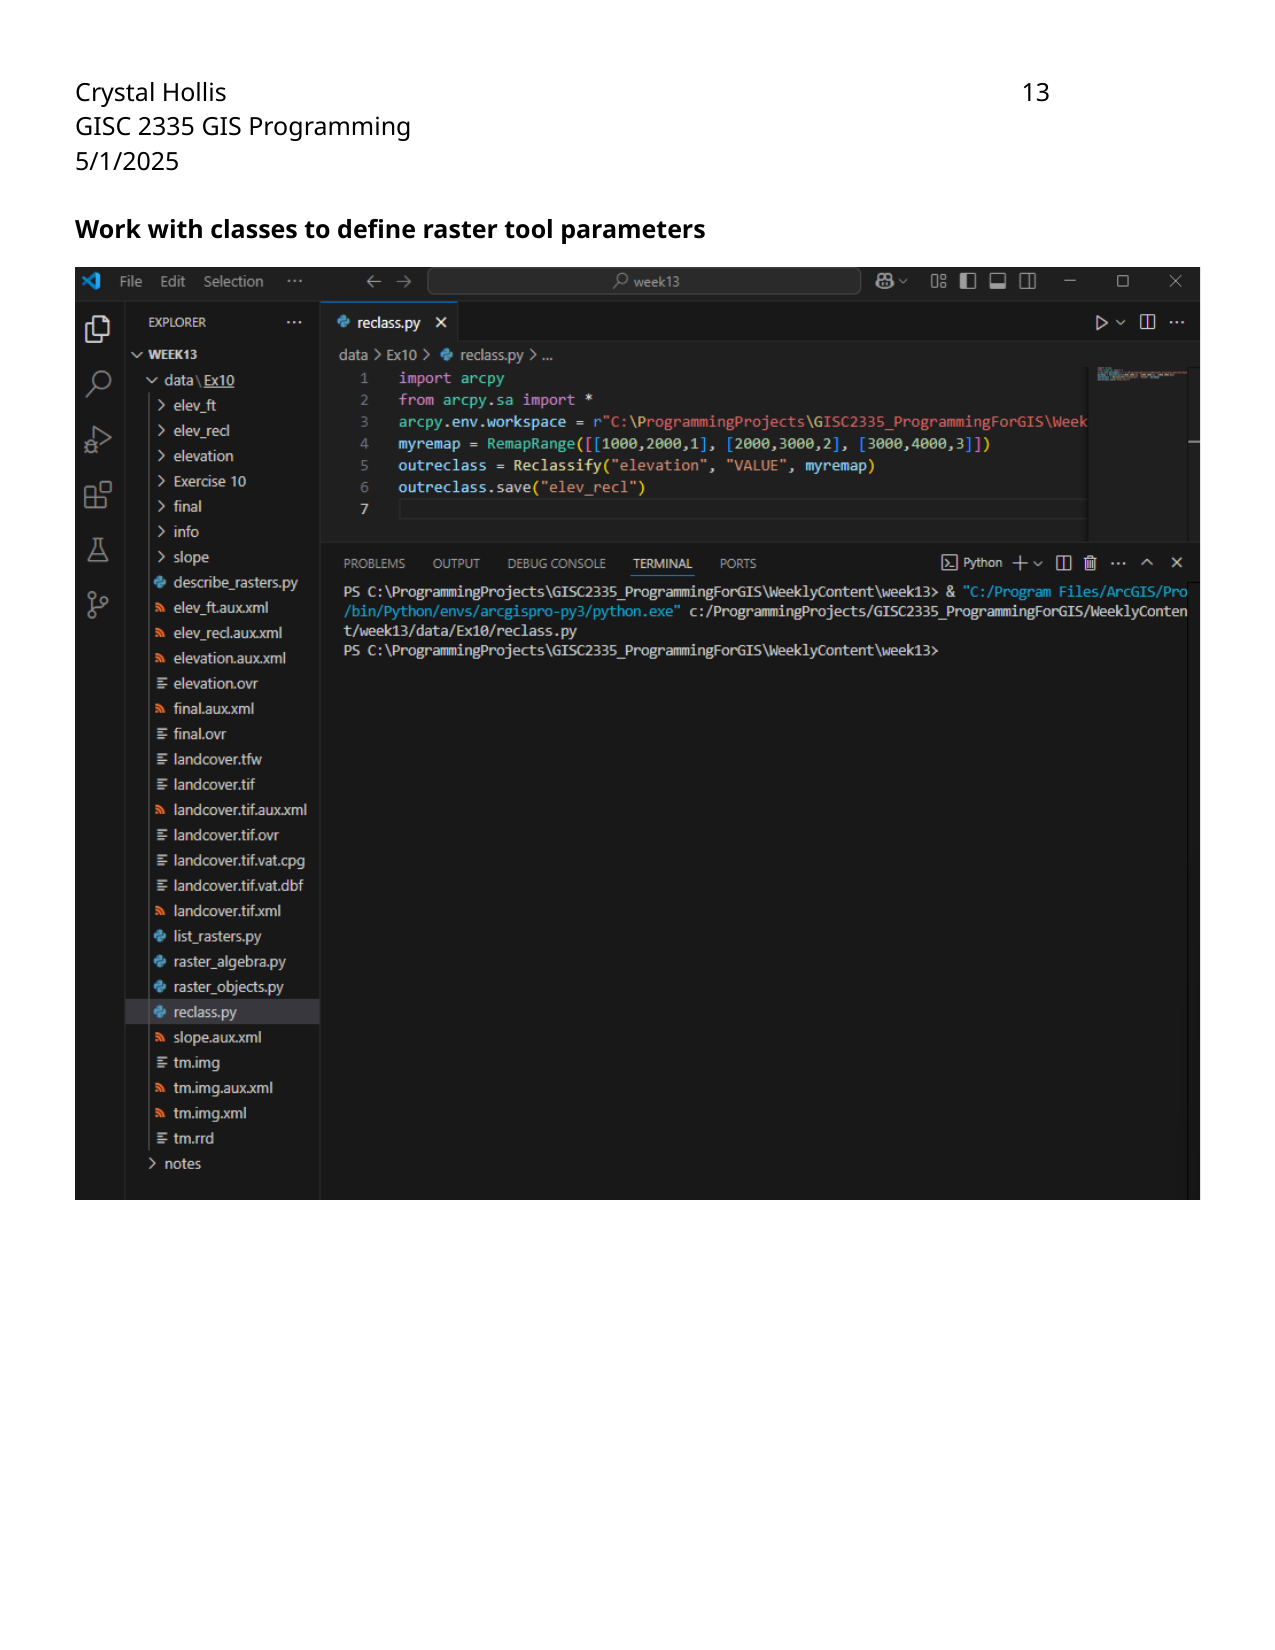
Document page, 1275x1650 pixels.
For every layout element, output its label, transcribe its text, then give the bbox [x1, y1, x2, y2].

text Work with classes to define raster tool parameters [75, 211, 1200, 245]
picture [75, 267, 1200, 1200]
